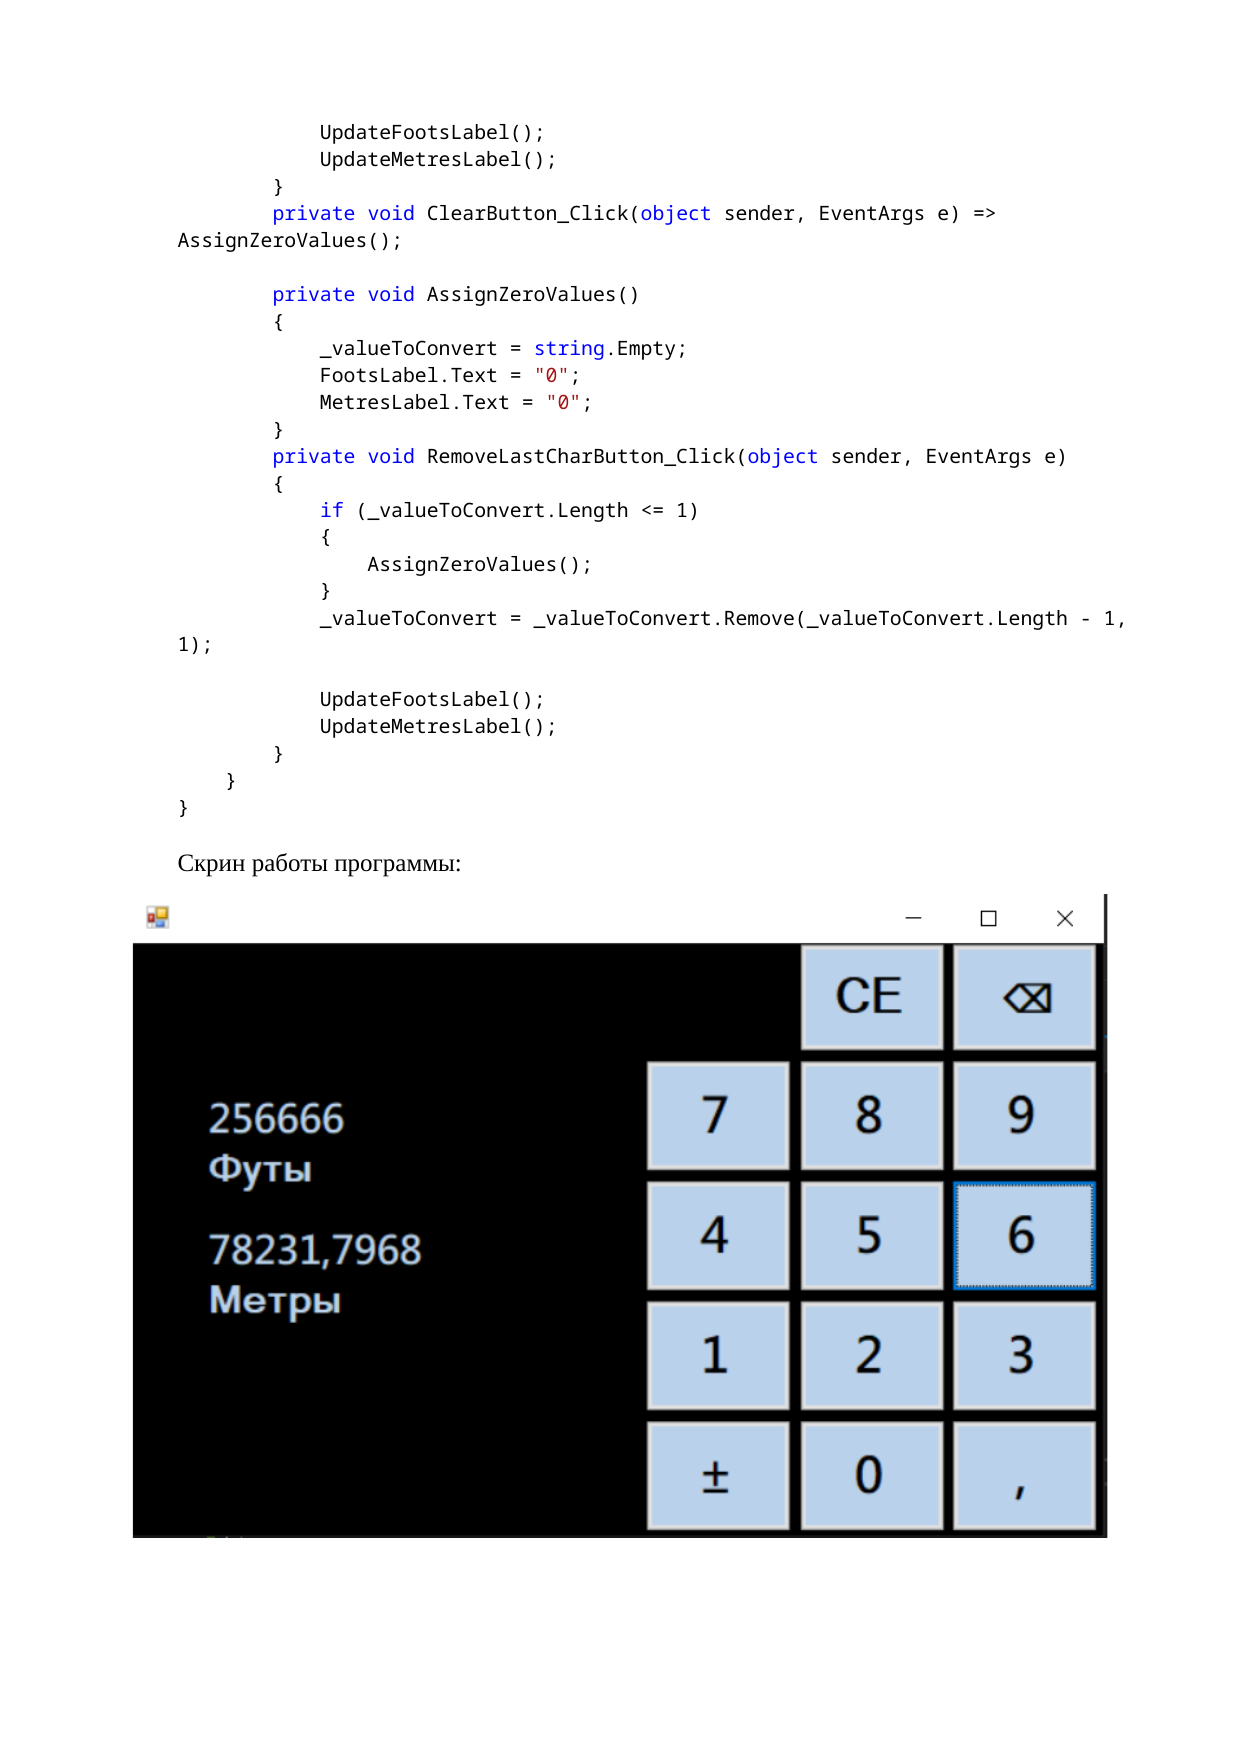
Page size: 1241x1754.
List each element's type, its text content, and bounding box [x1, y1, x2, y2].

text _valueToConvert = string.Empty; [177, 334, 1152, 361]
text _valueToConvert = _valueToConvert.Remove(_valueToConvert.Length - 1, 1); [177, 604, 1152, 658]
text private void RemoveLastCharButton_Click(object sender, EventArgs e) [177, 442, 1152, 469]
text private void ClearButton_Click(object sender, EventArgs e) => AssignZeroValues(); [177, 199, 1152, 253]
text { [177, 523, 1152, 550]
text } [177, 767, 1152, 794]
text if (_valueToConvert.Length <= 1) [177, 496, 1152, 523]
text } [177, 794, 1152, 821]
text { [177, 307, 1152, 334]
text MetresLabel.Text = "0"; [177, 388, 1152, 415]
text Скрин работы программы: [177, 848, 1152, 876]
text UpdateMetresLabel(); [177, 713, 1152, 740]
text FootsLabel.Text = "0"; [177, 361, 1152, 388]
text } [177, 740, 1152, 767]
text } [177, 577, 1152, 604]
text UpdateFootsLabel(); [177, 686, 1152, 713]
text AssignZeroValues(); [177, 550, 1152, 577]
text UpdateFootsLabel(); [177, 118, 1152, 145]
text { [177, 469, 1152, 496]
picture [132, 894, 1108, 1538]
text } [177, 415, 1152, 442]
text private void AssignZeroValues() [177, 280, 1152, 307]
text } [177, 172, 1152, 199]
text UpdateMetresLabel(); [177, 145, 1152, 172]
